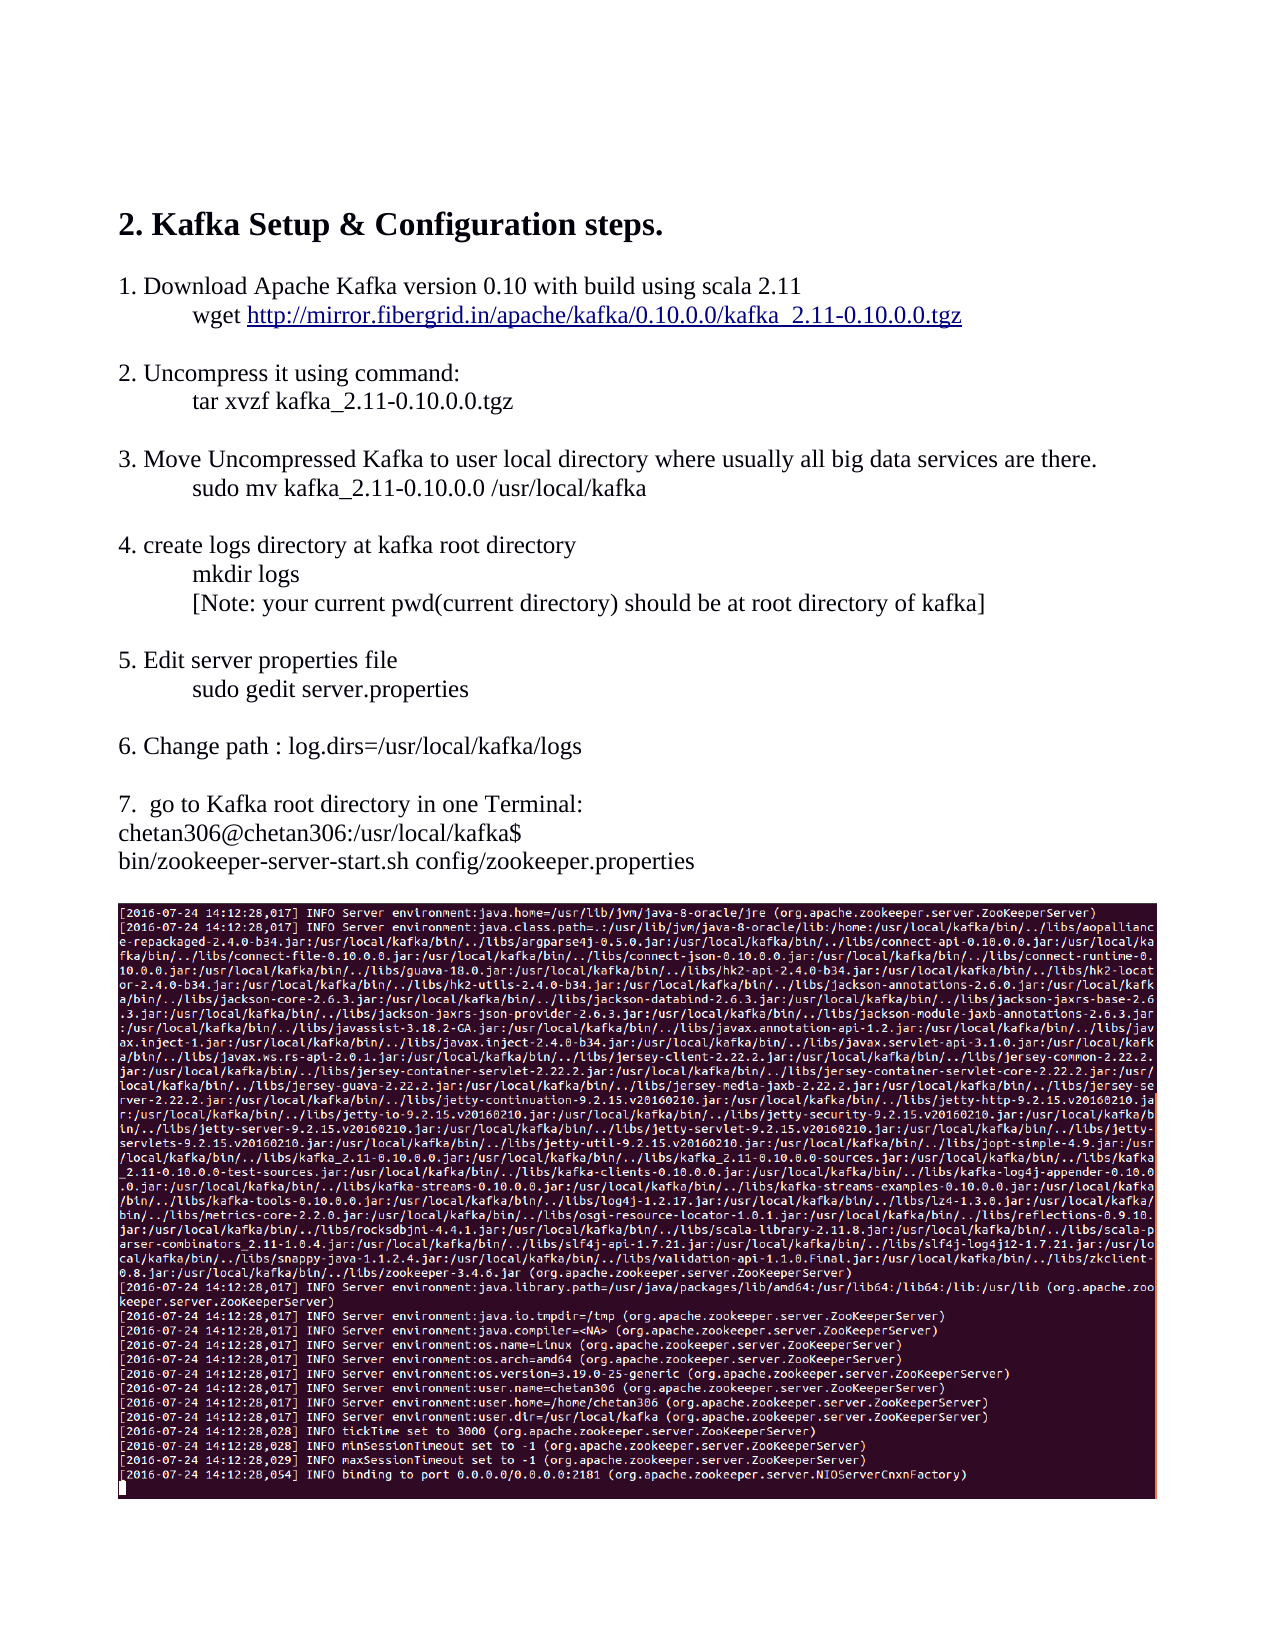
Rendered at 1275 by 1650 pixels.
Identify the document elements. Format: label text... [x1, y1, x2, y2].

text mkdir logs [118, 559, 1157, 588]
text sudo mv kafka_2.11-0.10.0.0 /usr/local/kafka [118, 473, 1157, 501]
text [Note: your current pwd(current directory) should be at root directory of kafka] [118, 588, 1157, 616]
text 6. Change path : log.dirs=/usr/local/kafka/logs [118, 731, 1157, 760]
text sudo gedit server.properties [118, 674, 1157, 703]
text tar xvzf kafka_2.11-0.10.0.0.tgz [118, 386, 1157, 415]
text 3. Move Uncompressed Kafka to user local directory where usually all big data services are there. [118, 444, 1157, 473]
text 1. Download Apache Kafka version 0.10 with build using scala 2.11 [118, 271, 1157, 300]
text 4. create logs directory at kafka root directory [118, 530, 1157, 559]
text bin/zookeeper-server-start.sh config/zookeeper.properties [118, 846, 1157, 875]
text 2. Kafka Setup & Configuration steps. [118, 204, 1157, 243]
text 7. go to Kafka root directory in one Terminal: [118, 789, 1157, 818]
picture [118, 903, 1157, 1499]
text 2. Uncompress it using command: [118, 358, 1157, 386]
text chetan306@chetan306:/usr/local/kafka$ [118, 818, 1157, 846]
text wget http://mirror.fibergrid.in/apache/kafka/0.10.0.0/kafka_2.11-0.10.0.0.tgz [118, 300, 1157, 329]
text 5. Edit server properties file [118, 645, 1157, 674]
